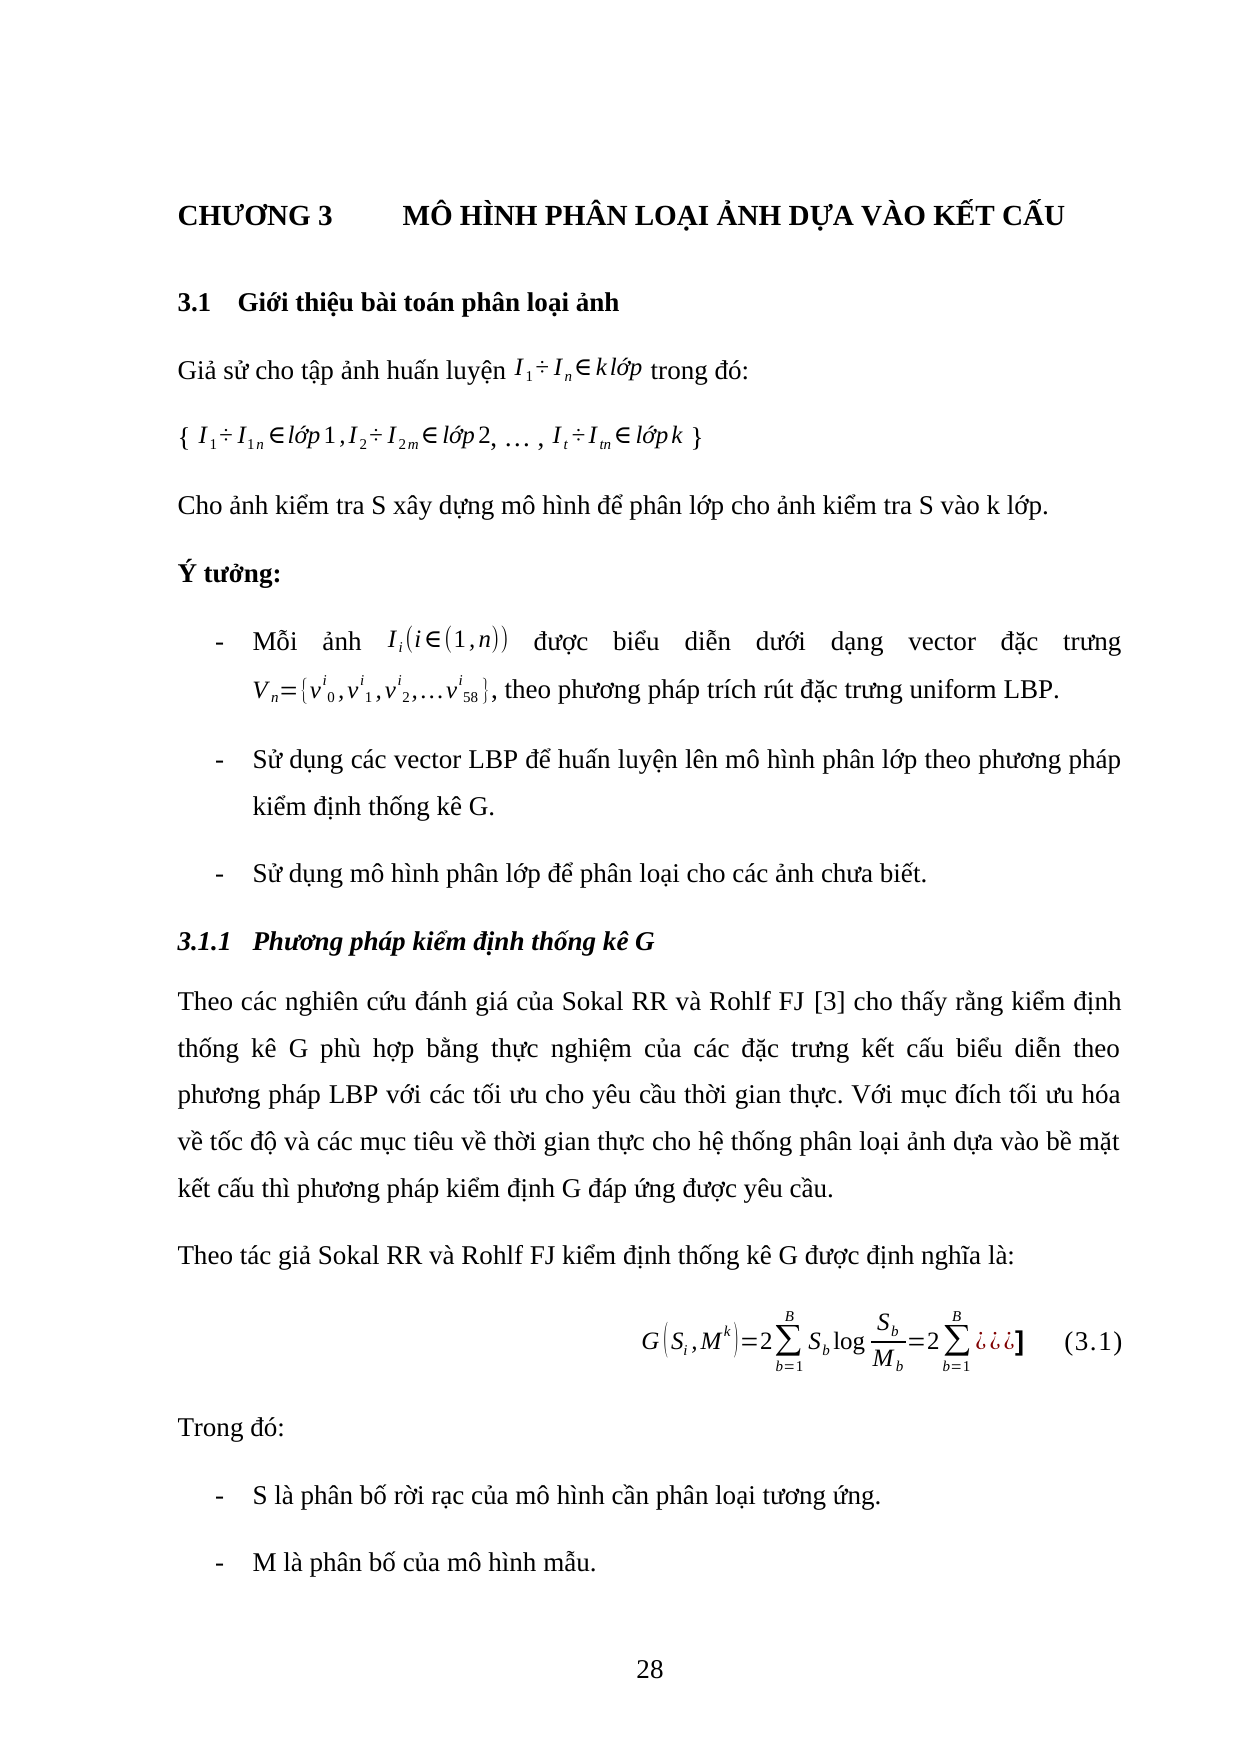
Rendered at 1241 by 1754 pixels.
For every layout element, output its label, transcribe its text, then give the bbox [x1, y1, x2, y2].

list Mỗi ảnh được biểu diễn dưới dạng vector đặc trưng , theo phương pháp trích rút đặc trưng uniform LBP. [215, 624, 1122, 707]
text { , … , } [177, 421, 1122, 453]
subtitle Giới thiệu bài toán phân loại ảnh [177, 286, 1122, 317]
subtitle MÔ HÌNH PHÂN LOẠI ẢNH DỰA VÀO KẾT CẤU [177, 198, 1122, 231]
list S là phân bố rời rạc của mô hình cần phân loại tương ứng. [215, 1479, 1122, 1510]
text Theo tác giả Sokal RR và Rohlf FJ kiểm định thống kê G được định nghĩa là: [177, 1239, 1122, 1271]
text Cho ảnh kiểm tra S xây dựng mô hình để phân lớp cho ảnh kiểm tra S vào k lớp. [177, 489, 1122, 520]
text Giả sử cho tập ảnh huấn luyện trong đó: [177, 354, 1122, 385]
subtitle Phương pháp kiểm định thống kê G [177, 924, 1122, 956]
list M là phân bố của mô hình mẫu. [215, 1547, 1122, 1578]
text Theo các nghiên cứu đánh giá của Sokal RR và Rohlf FJ cho thấy rằng kiểm định thống kê G phù hợp bằng thực nghiệm của các đặc trưng kết cấu biểu diễn theo phương pháp LBP với các tối ưu cho yêu cầu thời gian thực. Với mục đích tối ưu hóa về tốc độ và các mục tiêu về thời gian thực cho hệ thống phân loại ảnh dựa vào bề mặt kết cấu thì phương pháp kiểm định G đáp ứng được yêu cầu. [177, 985, 1122, 1203]
text Trong đó: [177, 1412, 1122, 1443]
list Sử dụng mô hình phân lớp để phân loại cho các ảnh chưa biết. [215, 857, 1122, 888]
text ] (3.1) [177, 1307, 1122, 1375]
list Sử dụng các vector LBP để huấn luyện lên mô hình phân lớp theo phương pháp kiểm định thống kê G. [215, 743, 1122, 821]
text Ý tưởng: [177, 557, 1122, 588]
